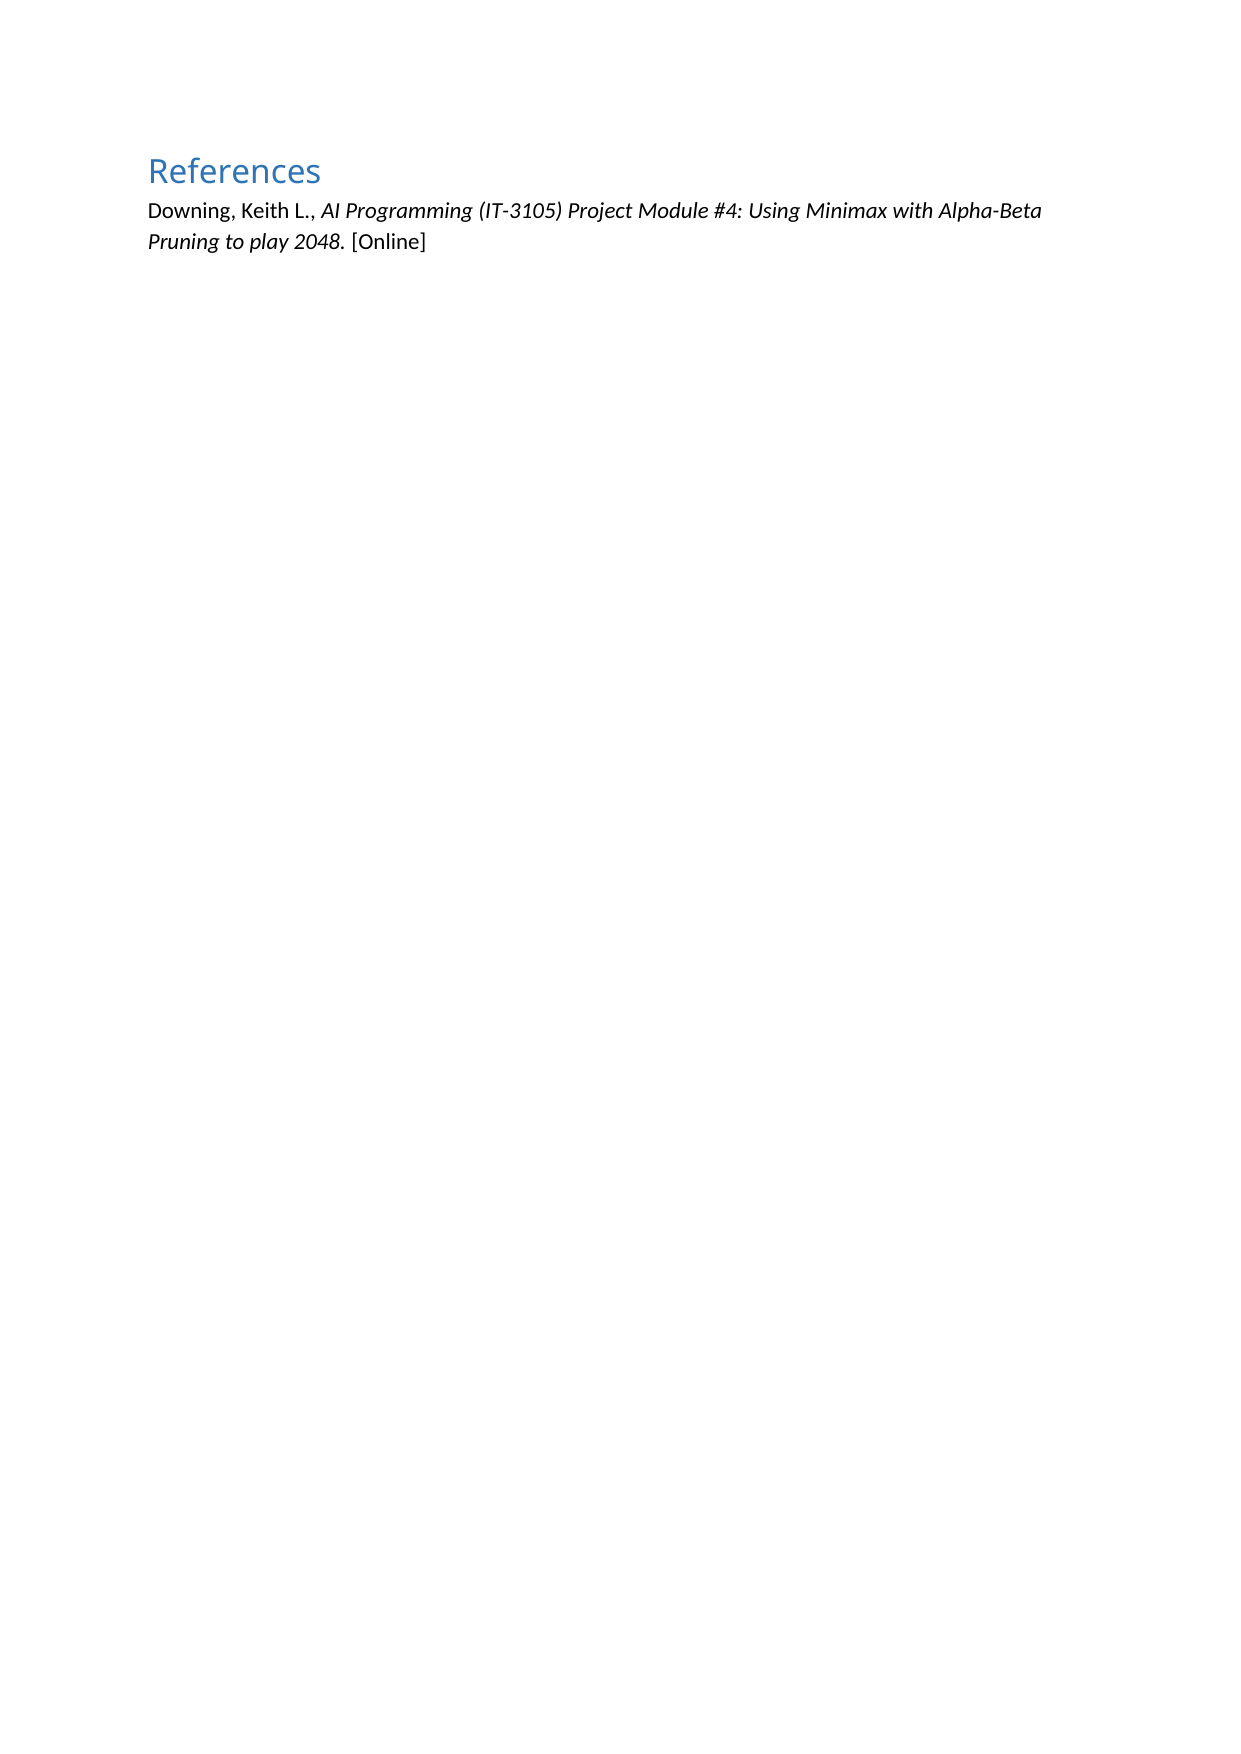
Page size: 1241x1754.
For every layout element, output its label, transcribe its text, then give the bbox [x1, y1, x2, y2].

subtitle References [148, 148, 1093, 193]
text Downing, Keith L., AI Programming (IT-3105) Project Module #4: Using Minimax with Alpha-Beta Pruning to play 2048. [Online] [148, 197, 1093, 255]
